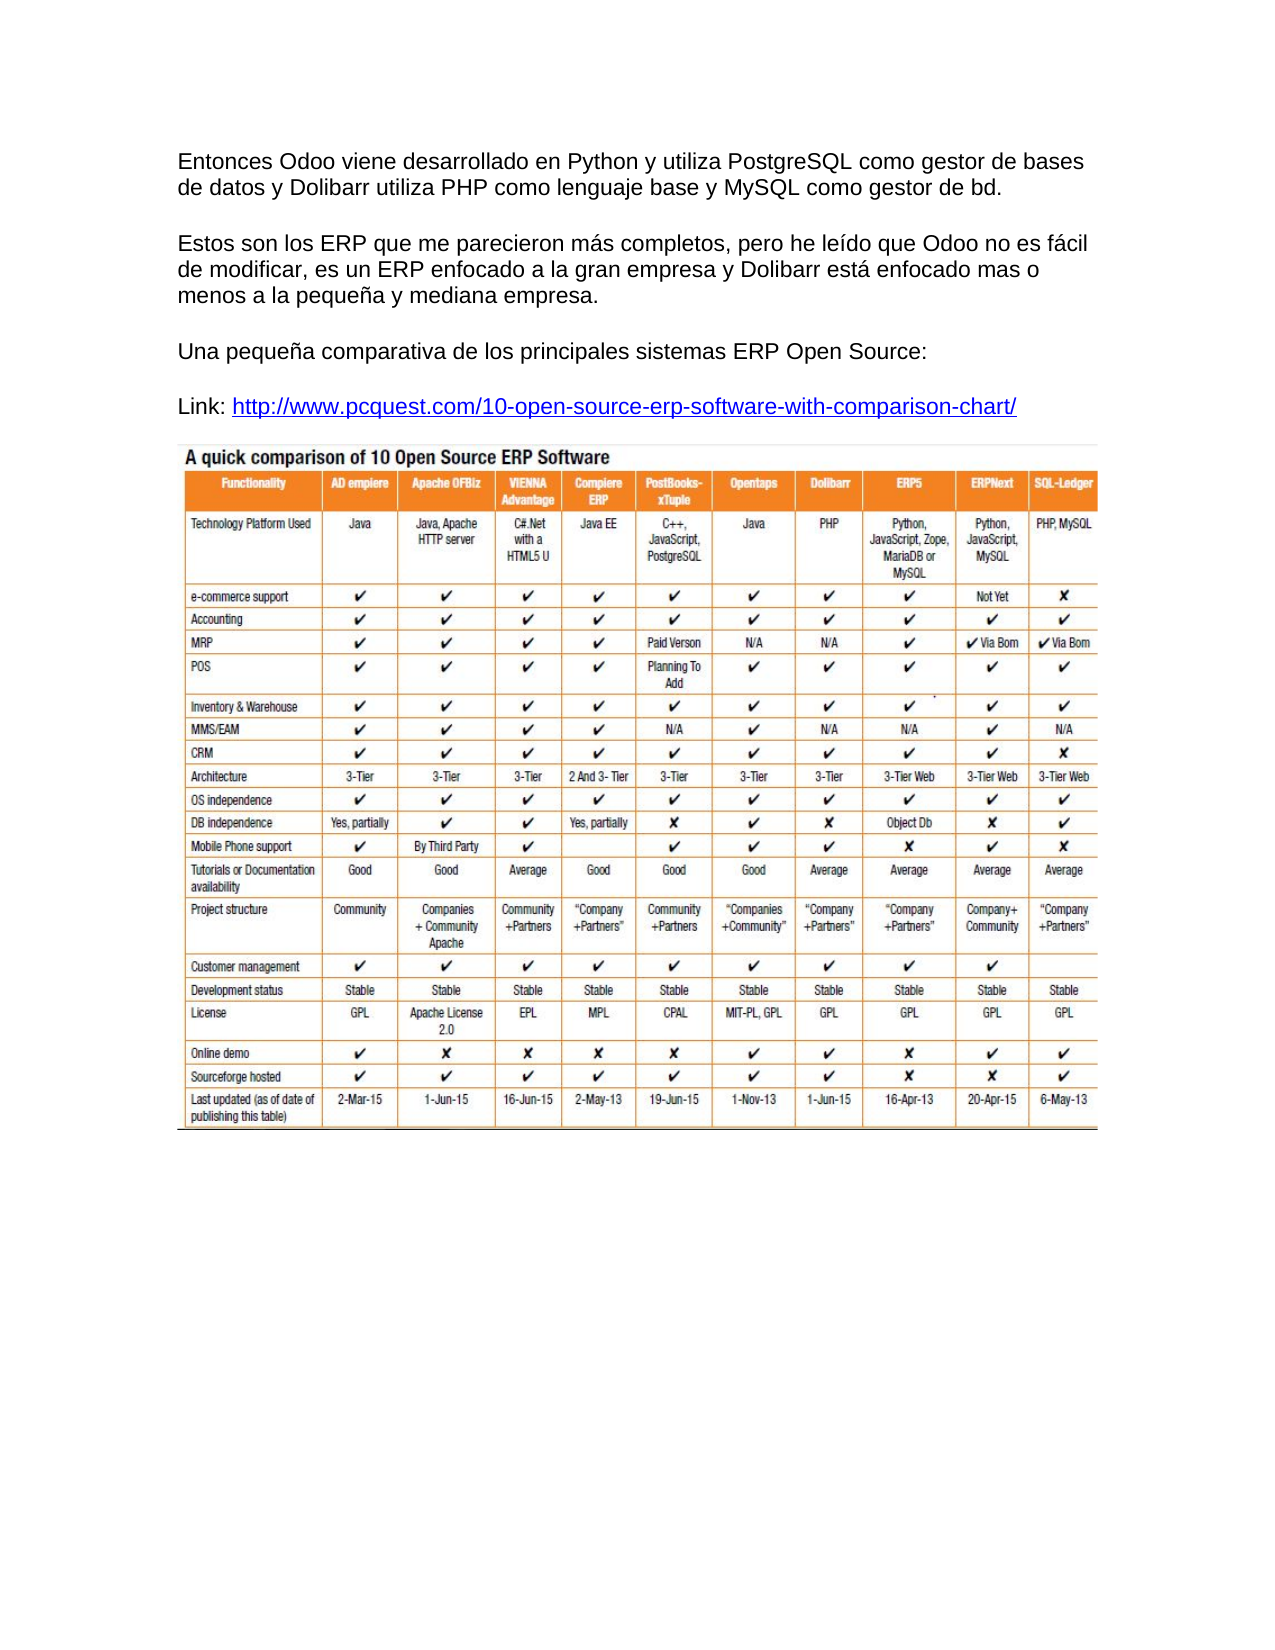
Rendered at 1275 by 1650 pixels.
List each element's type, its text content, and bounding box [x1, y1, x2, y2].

text Una pequeña comparativa de los principales sistemas ERP Open Source: [177, 338, 1098, 364]
picture [177, 444, 1098, 1130]
text Estos son los ERP que me parecieron más completos, pero he leído que Odoo no es fácil de modificar, es un ERP enfocado a la gran empresa y Dolibarr está enfocado mas o menos a la pequeña y mediana empresa. [177, 229, 1098, 308]
text Entonces Odoo viene desarrollado en Python y utiliza PostgreSQL como gestor de bases de datos y Dolibarr utiliza PHP como lenguaje base y MySQL como gestor de bd. [177, 148, 1098, 200]
text Link: http://www.pcquest.com/10-open-source-erp-software-with-comparison-chart/ [177, 393, 1098, 419]
